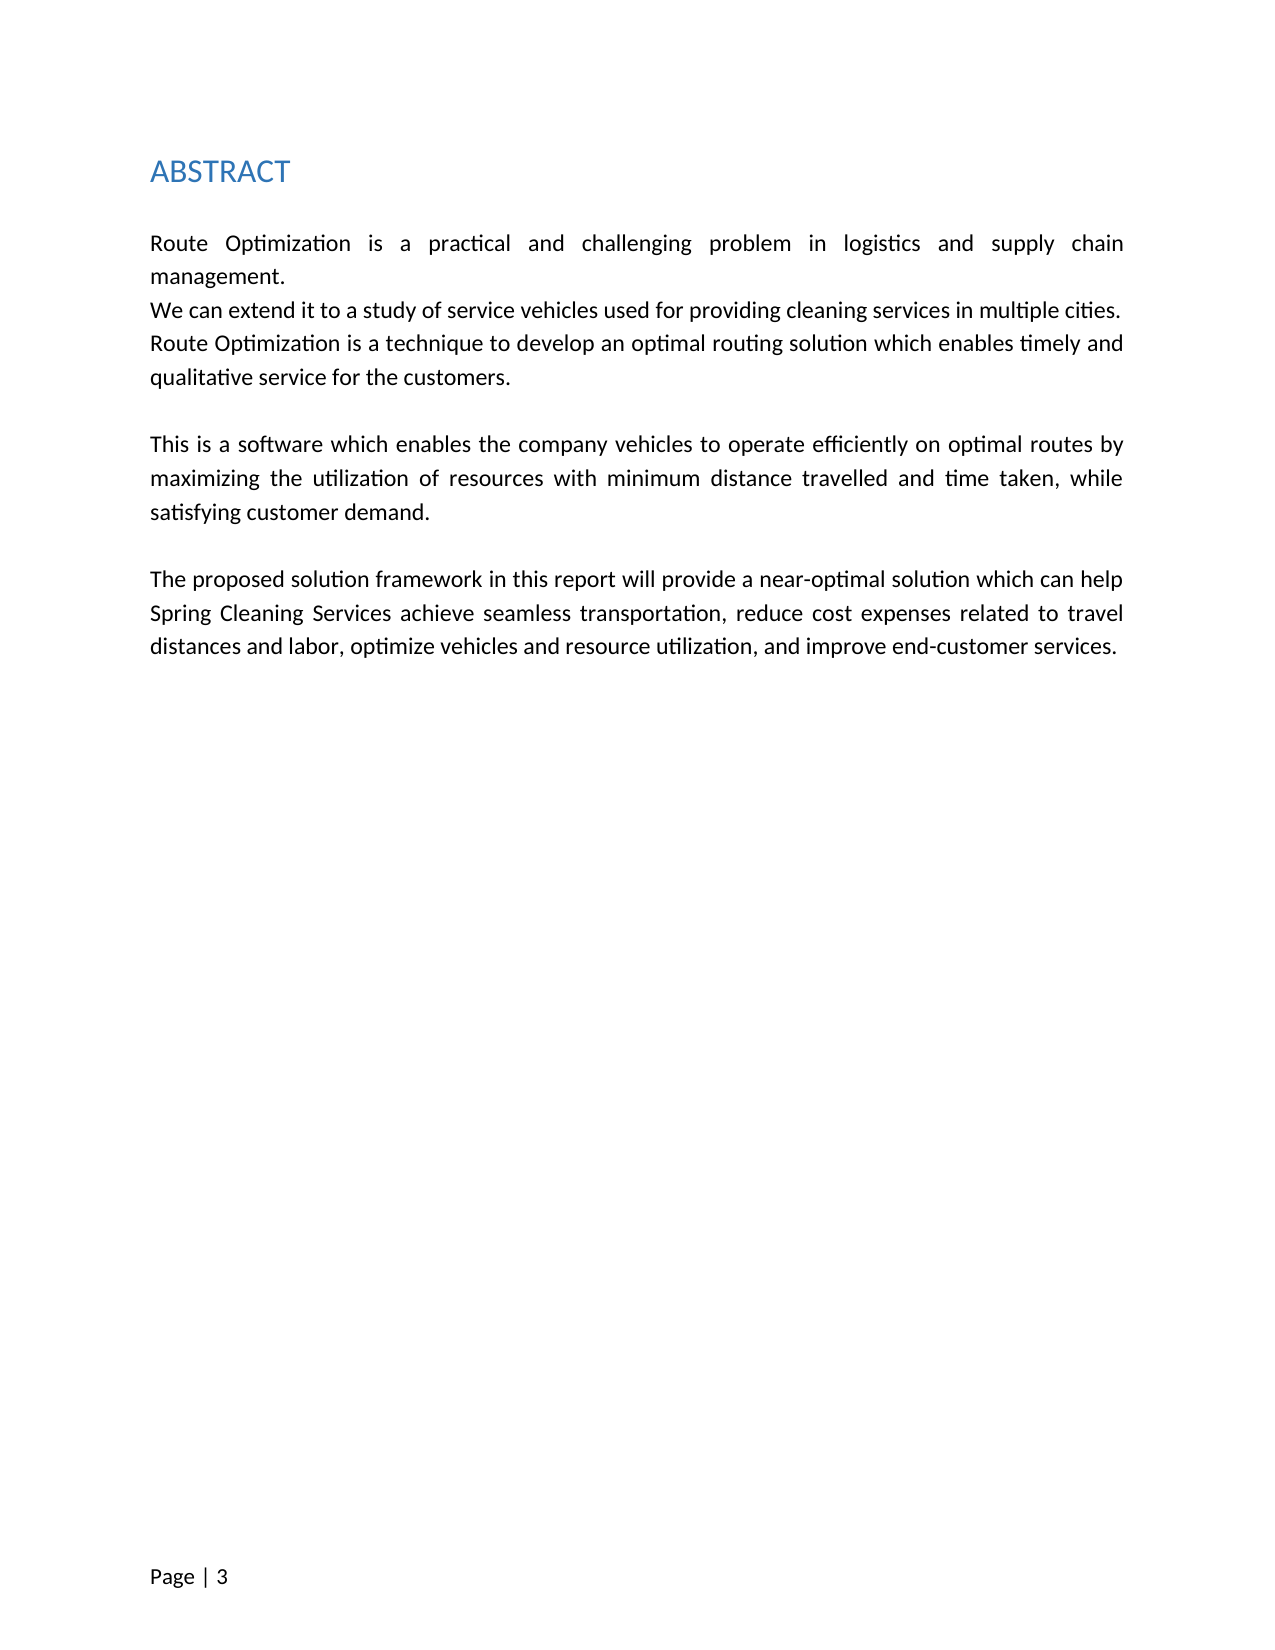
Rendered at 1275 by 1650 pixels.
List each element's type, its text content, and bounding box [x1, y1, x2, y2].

text Route Optimization is a practical and challenging problem in logistics and supply chain management. [150, 228, 1125, 291]
text This is a software which enables the company vehicles to operate efficiently on optimal routes by maximizing the utilization of resources with minimum distance travelled and time taken, while satisfying customer demand. [150, 429, 1125, 526]
text Route Optimization is a technique to develop an optimal routing solution which enables timely and qualitative service for the customers. [150, 328, 1125, 391]
subtitle ABSTRACT [150, 150, 1125, 191]
text The proposed solution framework in this report will provide a near-optimal solution which can help Spring Cleaning Services achieve seamless transportation, reduce cost expenses related to travel distances and labor, optimize vehicles and resource utilization, and improve end-customer services. [150, 564, 1125, 661]
text We can extend it to a study of service vehicles used for providing cleaning services in multiple cities. [150, 295, 1125, 324]
